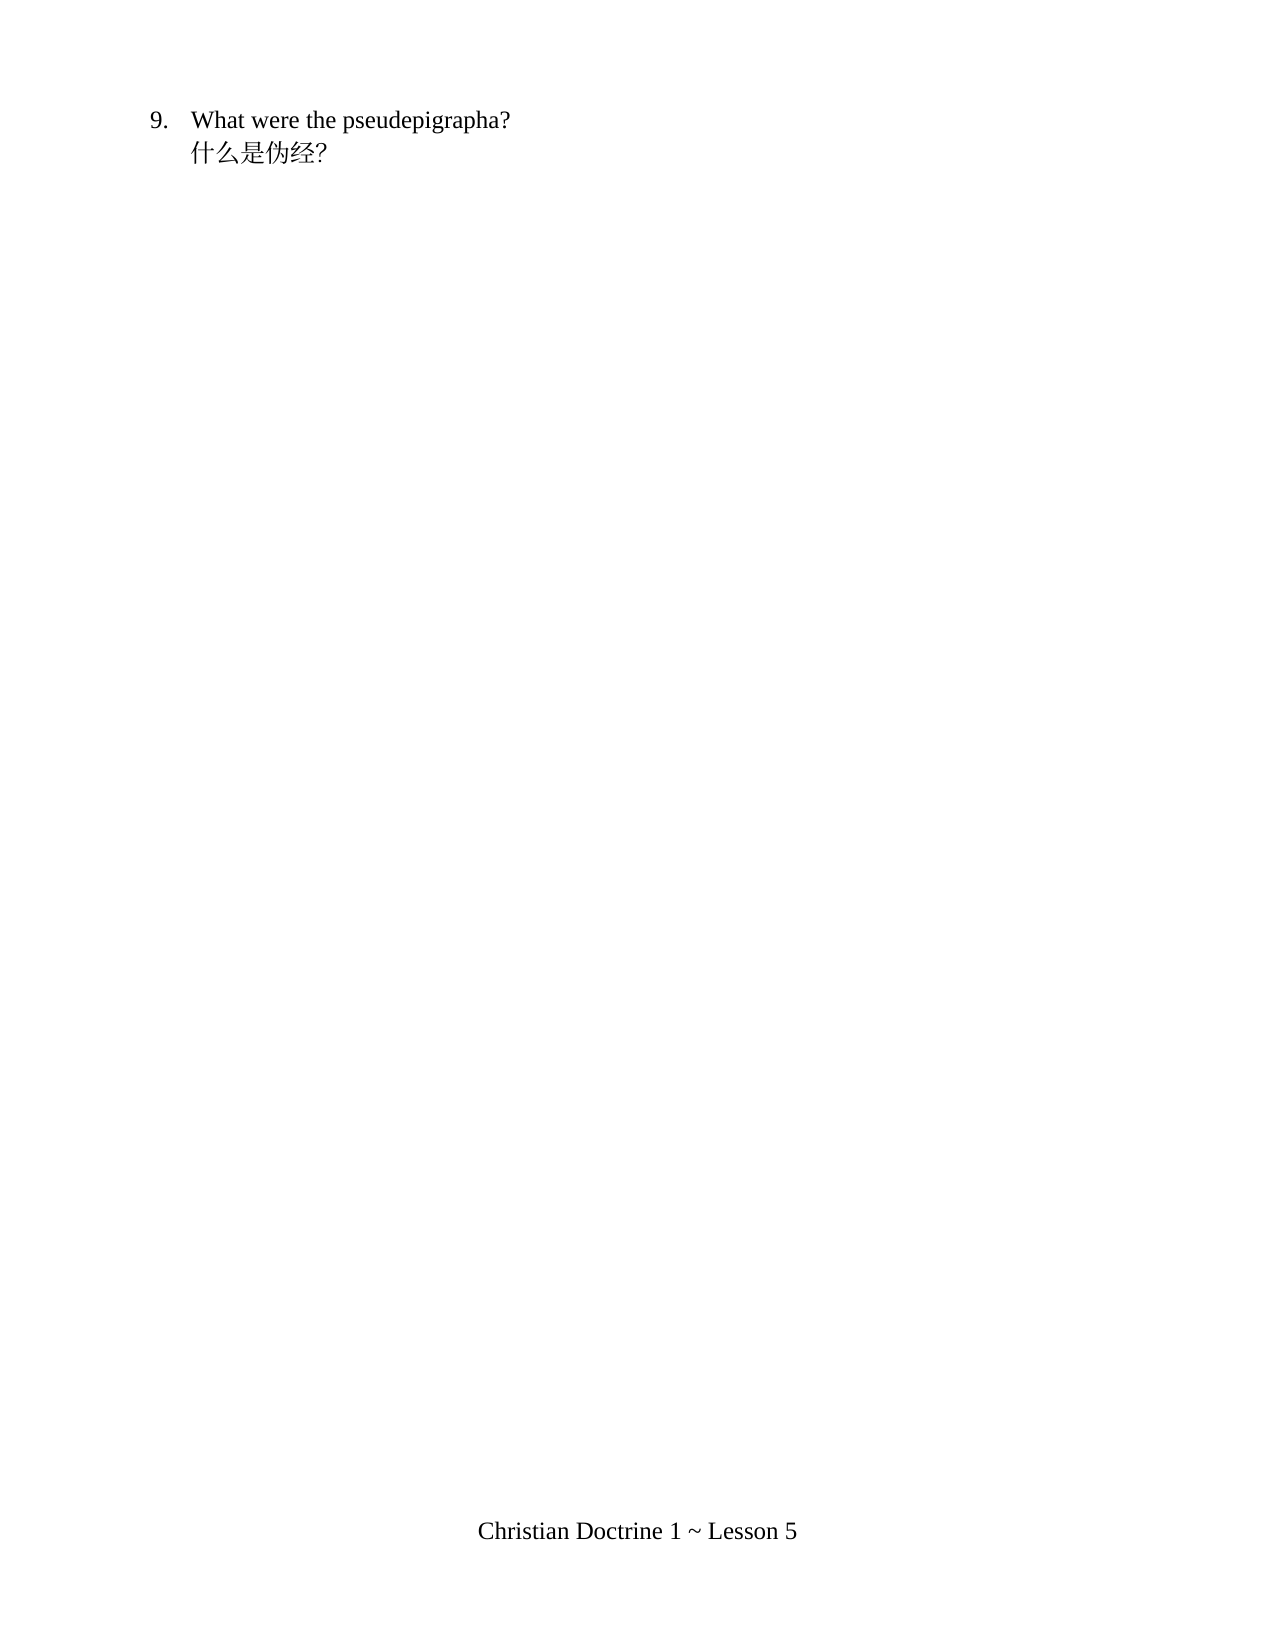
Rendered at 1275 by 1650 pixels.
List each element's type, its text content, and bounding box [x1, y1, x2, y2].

list What were the pseudepigrapha? [150, 105, 1125, 134]
text 什么是伪经？ [191, 134, 1125, 170]
